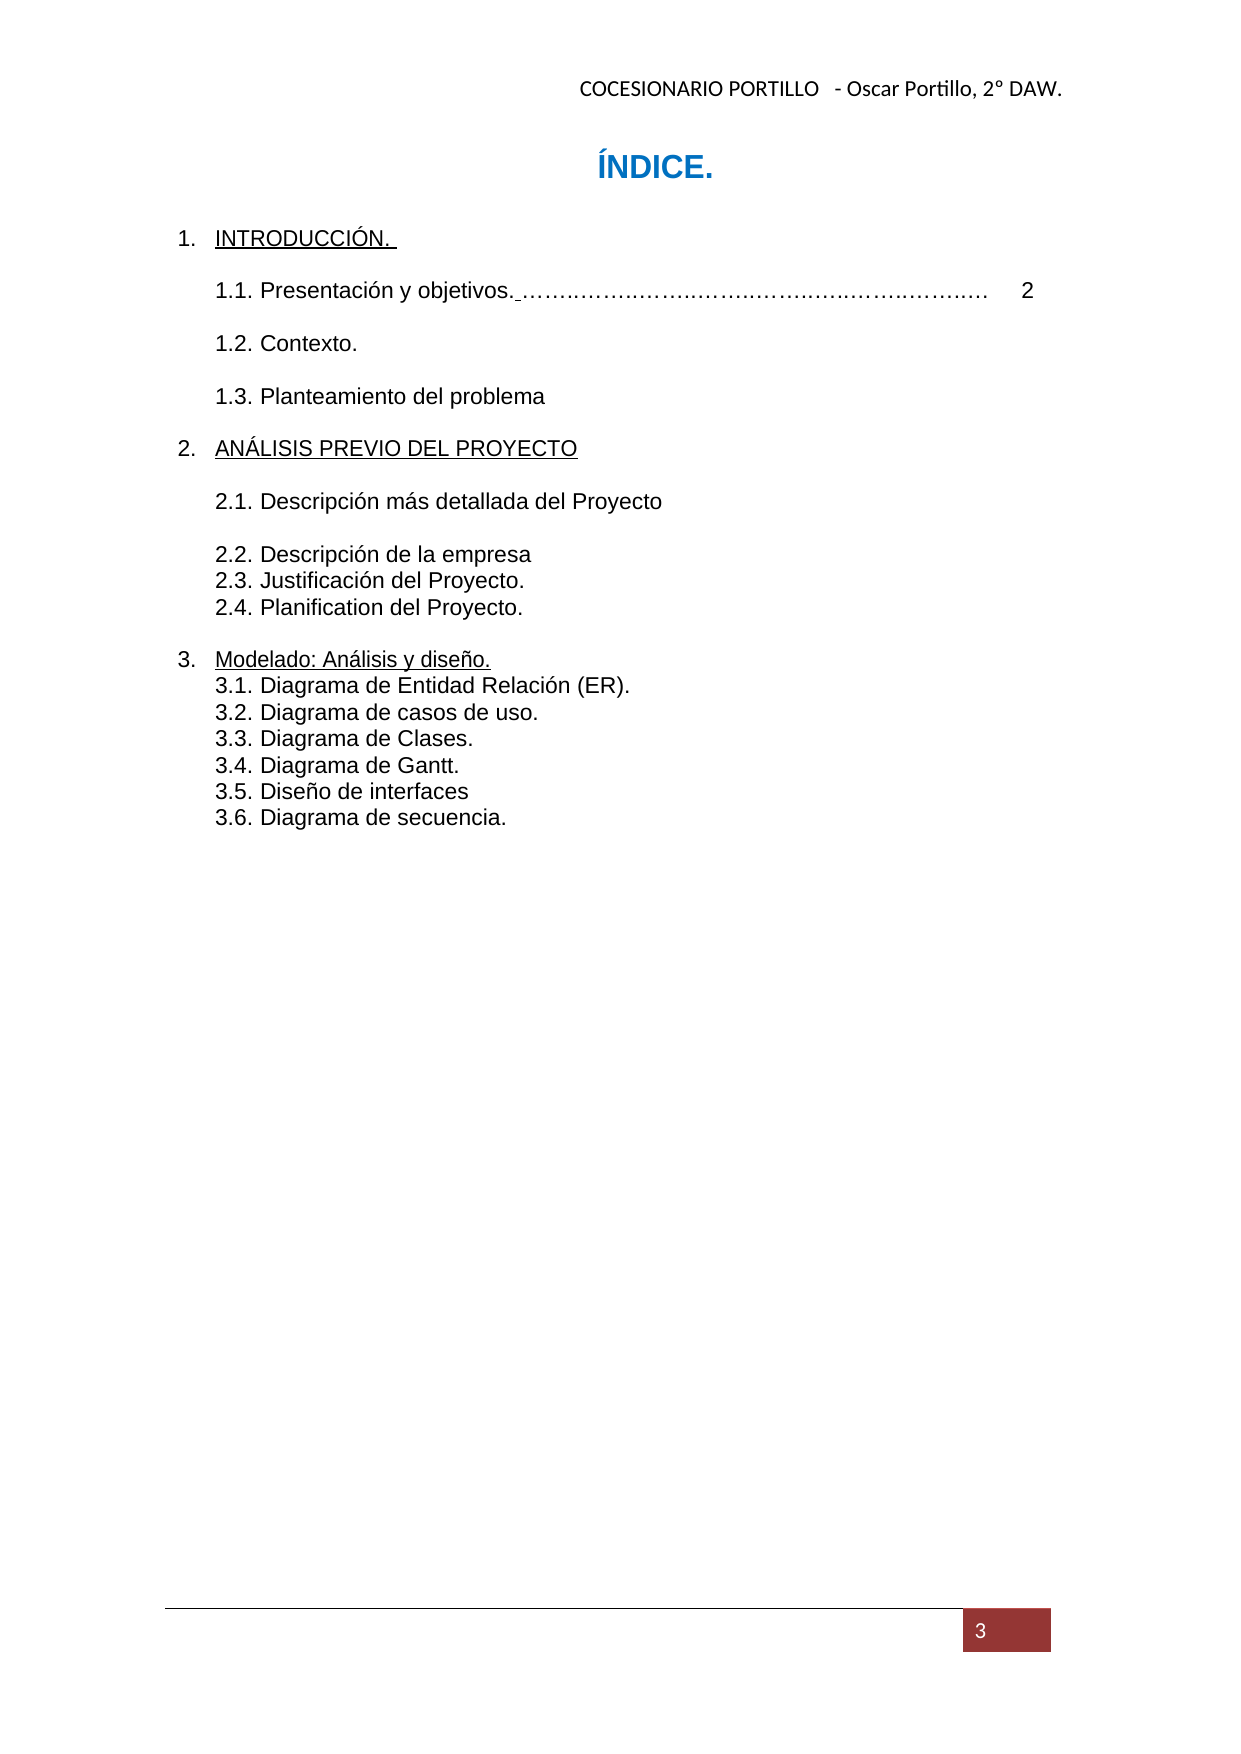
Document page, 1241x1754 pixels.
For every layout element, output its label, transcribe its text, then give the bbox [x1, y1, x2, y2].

list Diagrama de casos de uso. [215, 699, 1063, 725]
list Planification del Proyecto. [215, 593, 1063, 620]
list Descripción de la empresa [215, 541, 1063, 567]
list Diagrama de Entidad Relación (ER). [215, 672, 1063, 699]
list INTRODUCCIÓN. [177, 224, 1063, 251]
list Contexto. [215, 330, 1063, 356]
list Planteamiento del problema [215, 383, 1063, 409]
list ANÁLISIS PREVIO DEL PROYECTO [177, 435, 1063, 462]
list Diagrama de Gantt. [215, 752, 1063, 778]
list Diagrama de secuencia. [215, 804, 1063, 831]
list Justificación del Proyecto. [215, 567, 1063, 593]
list Descripción más detallada del Proyecto [215, 488, 1063, 514]
list Diseño de interfaces [215, 778, 1063, 804]
list Presentación y objetivos. ……..……..……..……..……..…..……..……..… 2 [215, 277, 1063, 303]
list Modelado: Análisis y diseño. [177, 646, 1063, 672]
text ÍNDICE. [248, 148, 1063, 186]
list Diagrama de Clases. [215, 725, 1063, 752]
